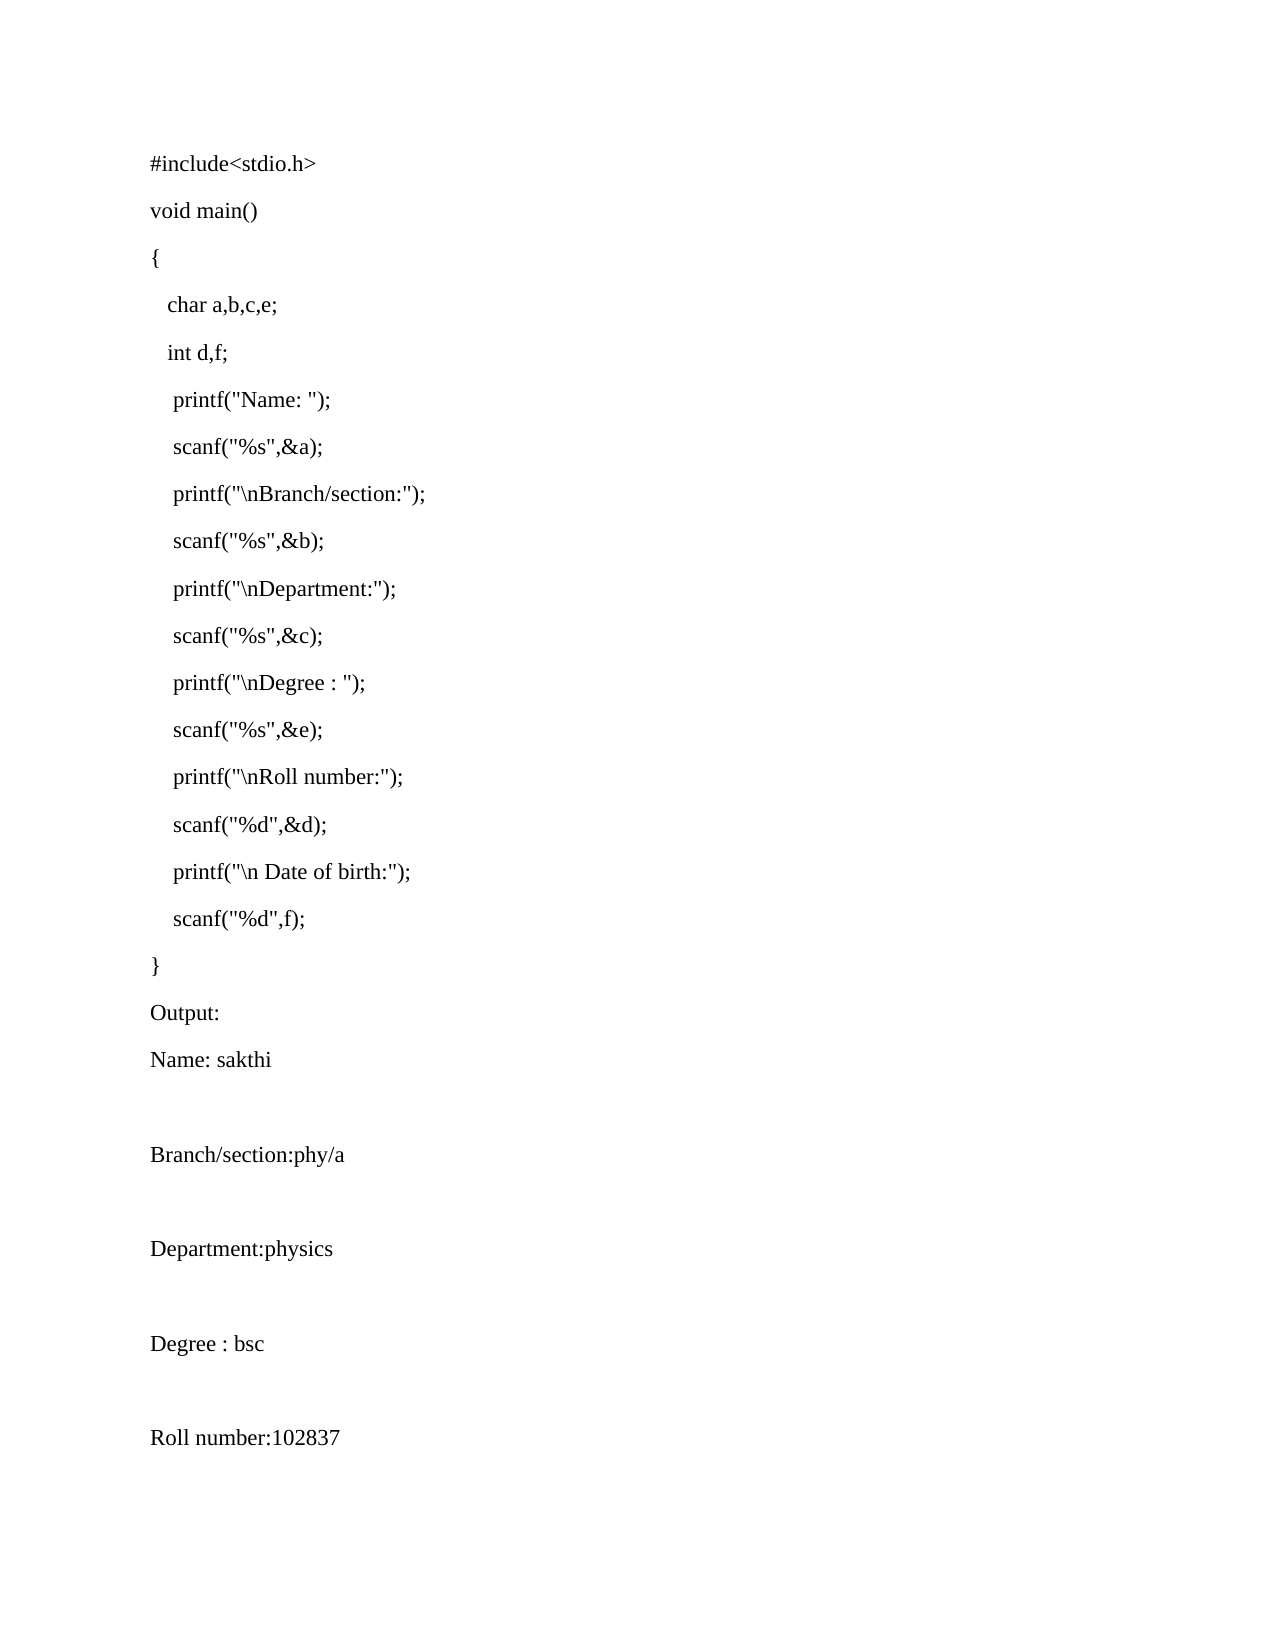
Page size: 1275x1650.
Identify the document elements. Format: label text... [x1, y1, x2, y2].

text printf("Name: "); [150, 386, 1125, 412]
text scanf("%s",&b); [150, 527, 1125, 554]
text int d,f; [150, 339, 1125, 365]
text printf("\nDepartment:"); [150, 575, 1125, 601]
text Output: [150, 999, 1125, 1026]
text printf("\n Date of birth:"); [150, 858, 1125, 884]
text scanf("%s",&e); [150, 716, 1125, 743]
text Department:physics [150, 1235, 1125, 1262]
text #include<stdio.h> [150, 150, 1125, 176]
text scanf("%d",&d); [150, 811, 1125, 837]
text { [150, 244, 1125, 271]
text char a,b,c,e; [150, 292, 1125, 318]
text scanf("%s",&c); [150, 622, 1125, 648]
text printf("\nRoll number:"); [150, 763, 1125, 790]
text Branch/section:phy/a [150, 1141, 1125, 1167]
text Roll number:102837 [150, 1424, 1125, 1450]
text void main() [150, 197, 1125, 223]
text } [150, 952, 1125, 978]
text printf("\nDegree : "); [150, 669, 1125, 695]
text Name: sakthi [150, 1047, 1125, 1073]
text Degree : bsc [150, 1330, 1125, 1356]
text printf("\nBranch/section:"); [150, 480, 1125, 507]
text scanf("%s",&a); [150, 433, 1125, 459]
text scanf("%d",f); [150, 905, 1125, 931]
